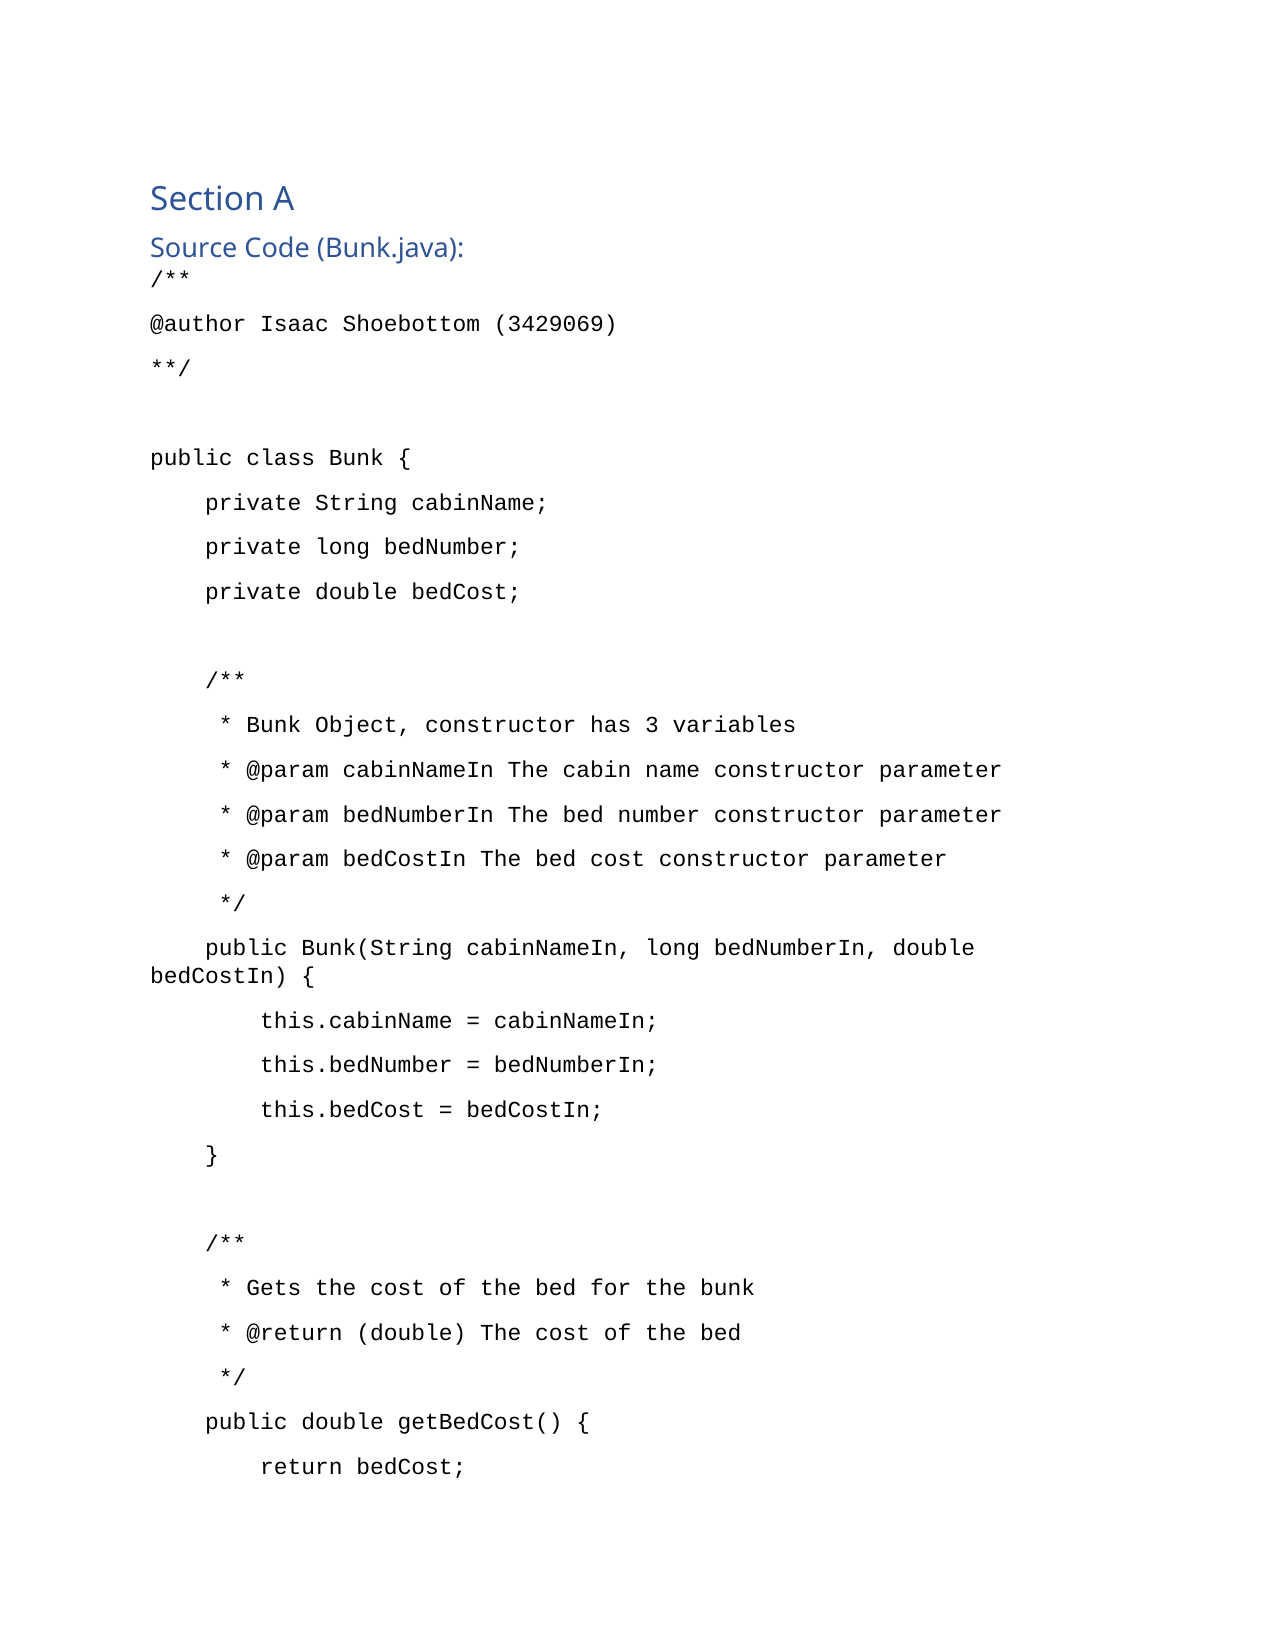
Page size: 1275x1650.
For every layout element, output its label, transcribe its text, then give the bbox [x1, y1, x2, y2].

text @author Isaac Shoebottom (3429069) [150, 312, 1125, 338]
text this.bedNumber = bedNumberIn; [150, 1054, 1125, 1080]
subtitle Section A [150, 175, 1125, 220]
text /** [150, 268, 1125, 294]
text */ [150, 892, 1125, 918]
text private String cabinName; [150, 491, 1125, 517]
text private long bedNumber; [150, 535, 1125, 561]
text public class Bunk { [150, 446, 1125, 472]
text /** [150, 1232, 1125, 1258]
subtitle Source Code (Bunk.java): [150, 228, 1125, 265]
text public Bunk(String cabinNameIn, long bedNumberIn, double bedCostIn) { [150, 937, 1125, 991]
text this.bedCost = bedCostIn; [150, 1098, 1125, 1124]
text * @param cabinNameIn The cabin name constructor parameter [150, 758, 1125, 784]
text **/ [150, 357, 1125, 383]
text /** [150, 669, 1125, 695]
text this.cabinName = cabinNameIn; [150, 1009, 1125, 1035]
text * @return (double) The cost of the bed [150, 1321, 1125, 1347]
text */ [150, 1366, 1125, 1392]
text * Bunk Object, constructor has 3 variables [150, 714, 1125, 740]
text * @param bedNumberIn The bed number constructor parameter [150, 803, 1125, 829]
text public double getBedCost() { [150, 1410, 1125, 1436]
text private double bedCost; [150, 580, 1125, 606]
text return bedCost; [150, 1455, 1125, 1481]
text * Gets the cost of the bed for the bunk [150, 1277, 1125, 1303]
text * @param bedCostIn The bed cost constructor parameter [150, 847, 1125, 873]
text } [150, 1143, 1125, 1169]
